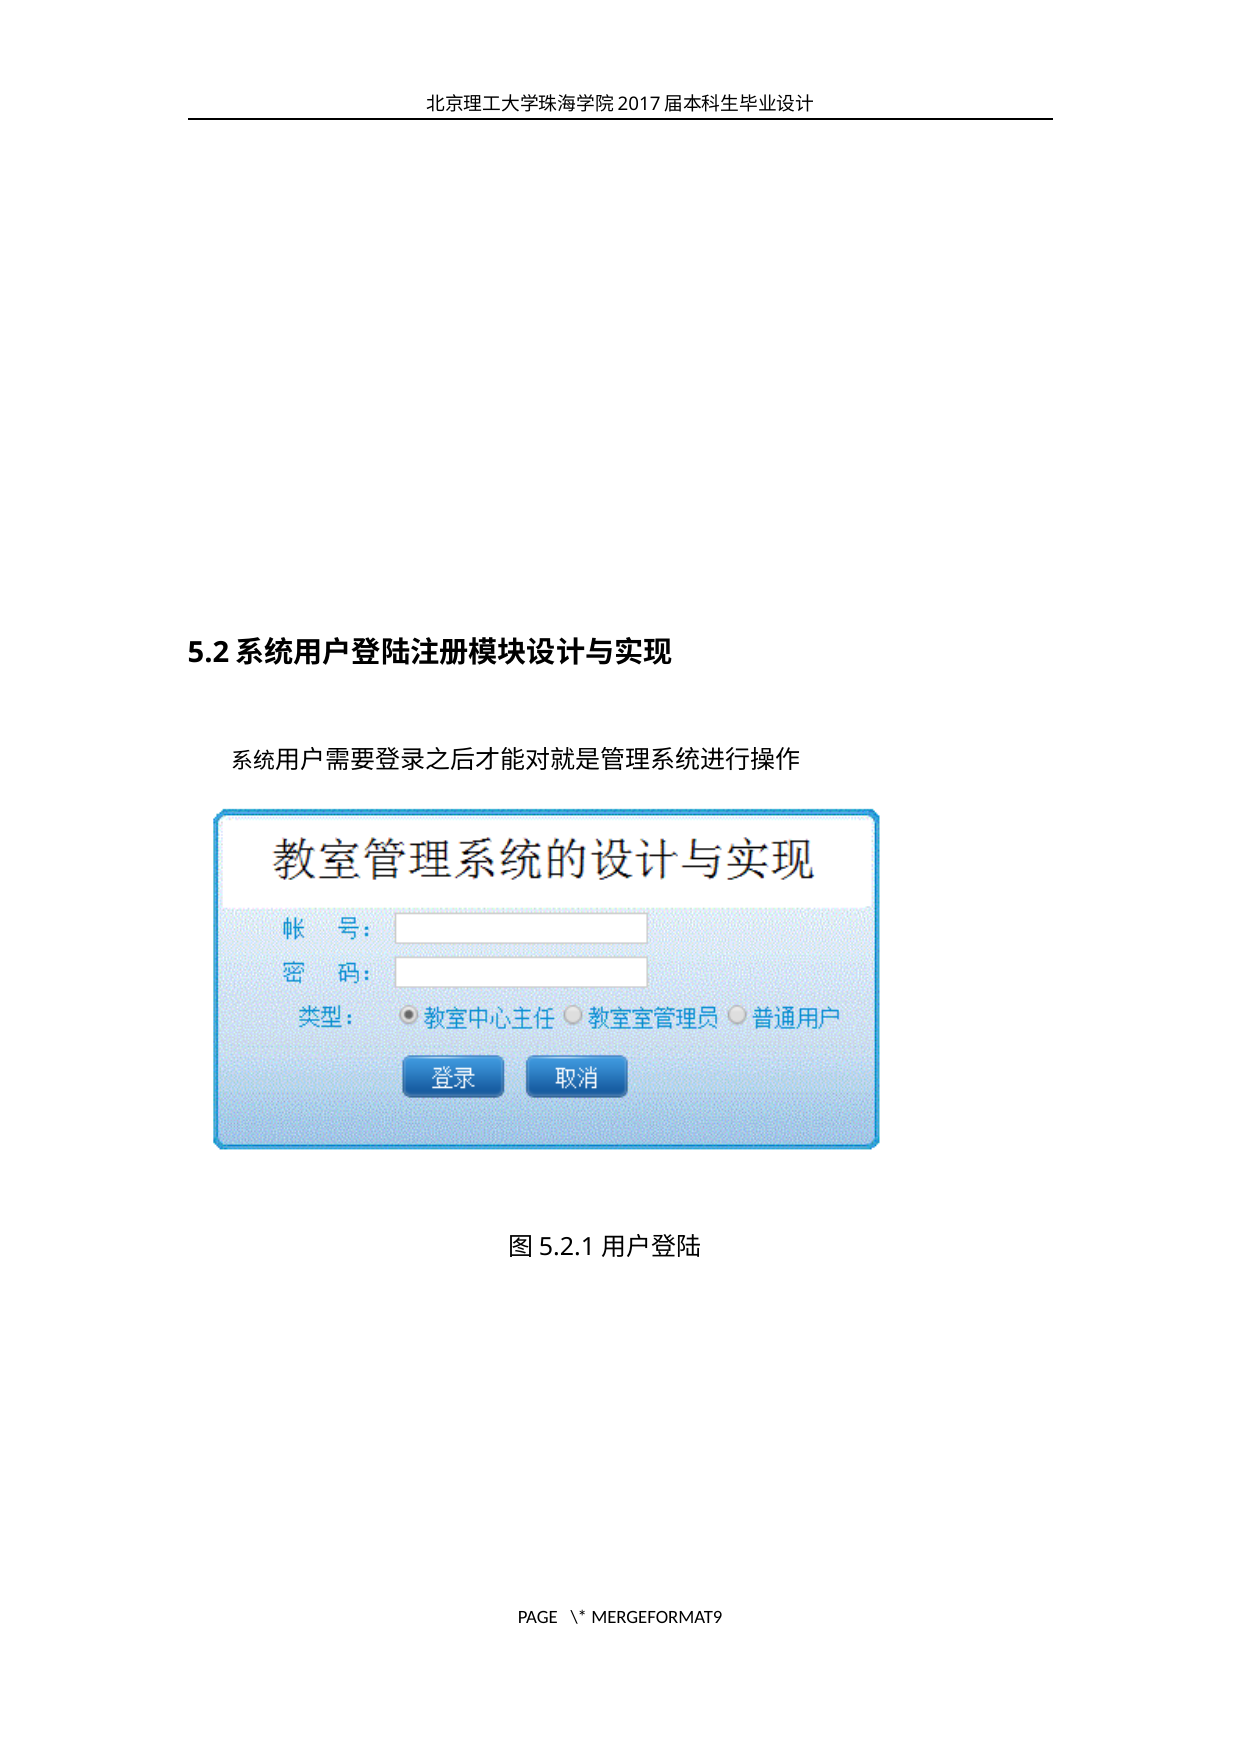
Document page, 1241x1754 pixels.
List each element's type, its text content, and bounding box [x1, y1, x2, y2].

picture [187, 790, 911, 1181]
text 系统用户需要登录之后才能对就是管理系统进行操作 [187, 725, 1053, 790]
subtitle 5.2系统用户登陆注册模块设计与实现 [187, 617, 1053, 682]
text 图 5.2.1 用户登陆 [157, 1212, 1053, 1277]
